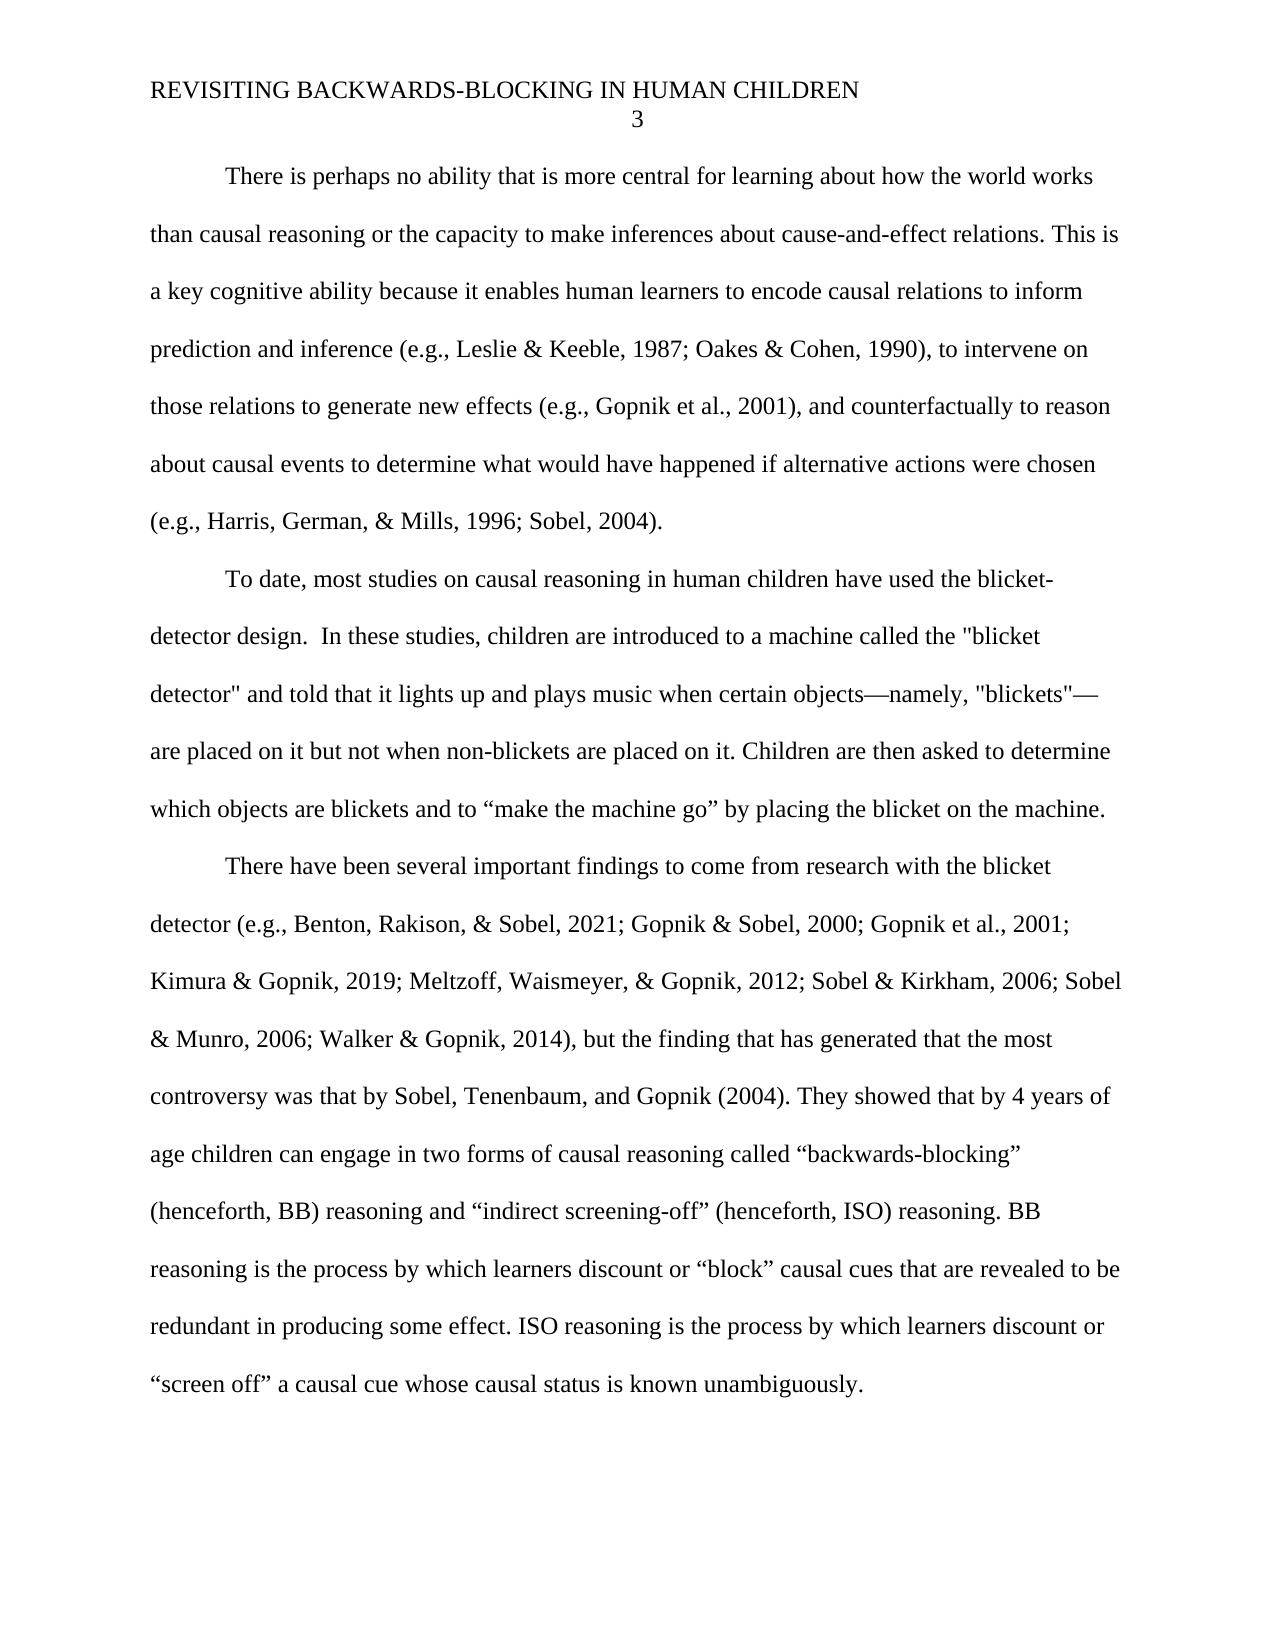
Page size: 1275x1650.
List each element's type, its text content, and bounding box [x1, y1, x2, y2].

text To date, most studies on causal reasoning in human children have used the blicket-detector design. In these studies, children are introduced to a machine called the "blicket detector" and told that it lights up and plays music when certain objects—namely, "blickets"—are placed on it but not when non-blickets are placed on it. Children are then asked to determine which objects are blickets and to “make the machine go” by placing the blicket on the machine. [150, 564, 1125, 822]
text There is perhaps no ability that is more central for learning about how the world works than causal reasoning or the capacity to make inferences about cause-and-effect relations. This is a key cognitive ability because it enables human learners to encode causal relations to inform prediction and inference (e.g., Leslie & Keeble, 1987; Oakes & Cohen, 1990), to intervene on those relations to generate new effects (e.g., Gopnik et al., 2001), and counterfactually to reason about causal events to determine what would have happened if alternative actions were chosen (e.g., Harris, German, & Mills, 1996; Sobel, 2004). [150, 161, 1125, 535]
text There have been several important findings to come from research with the blicket detector (e.g., Benton, Rakison, & Sobel, 2021; Gopnik & Sobel, 2000; Gopnik et al., 2001; Kimura & Gopnik, 2019; Meltzoff, Waismeyer, & Gopnik, 2012; Sobel & Kirkham, 2006; Sobel & Munro, 2006; Walker & Gopnik, 2014), but the finding that has generated that the most controversy was that by Sobel, Tenenbaum, and Gopnik (2004). They showed that by 4 years of age children can engage in two forms of causal reasoning called “backwards-blocking” (henceforth, BB) reasoning and “indirect screening-off” (henceforth, ISO) reasoning. BB reasoning is the process by which learners discount or “block” causal cues that are revealed to be redundant in producing some effect. ISO reasoning is the process by which learners discount or “screen off” a causal cue whose causal status is known unambiguously. [150, 851, 1125, 1397]
